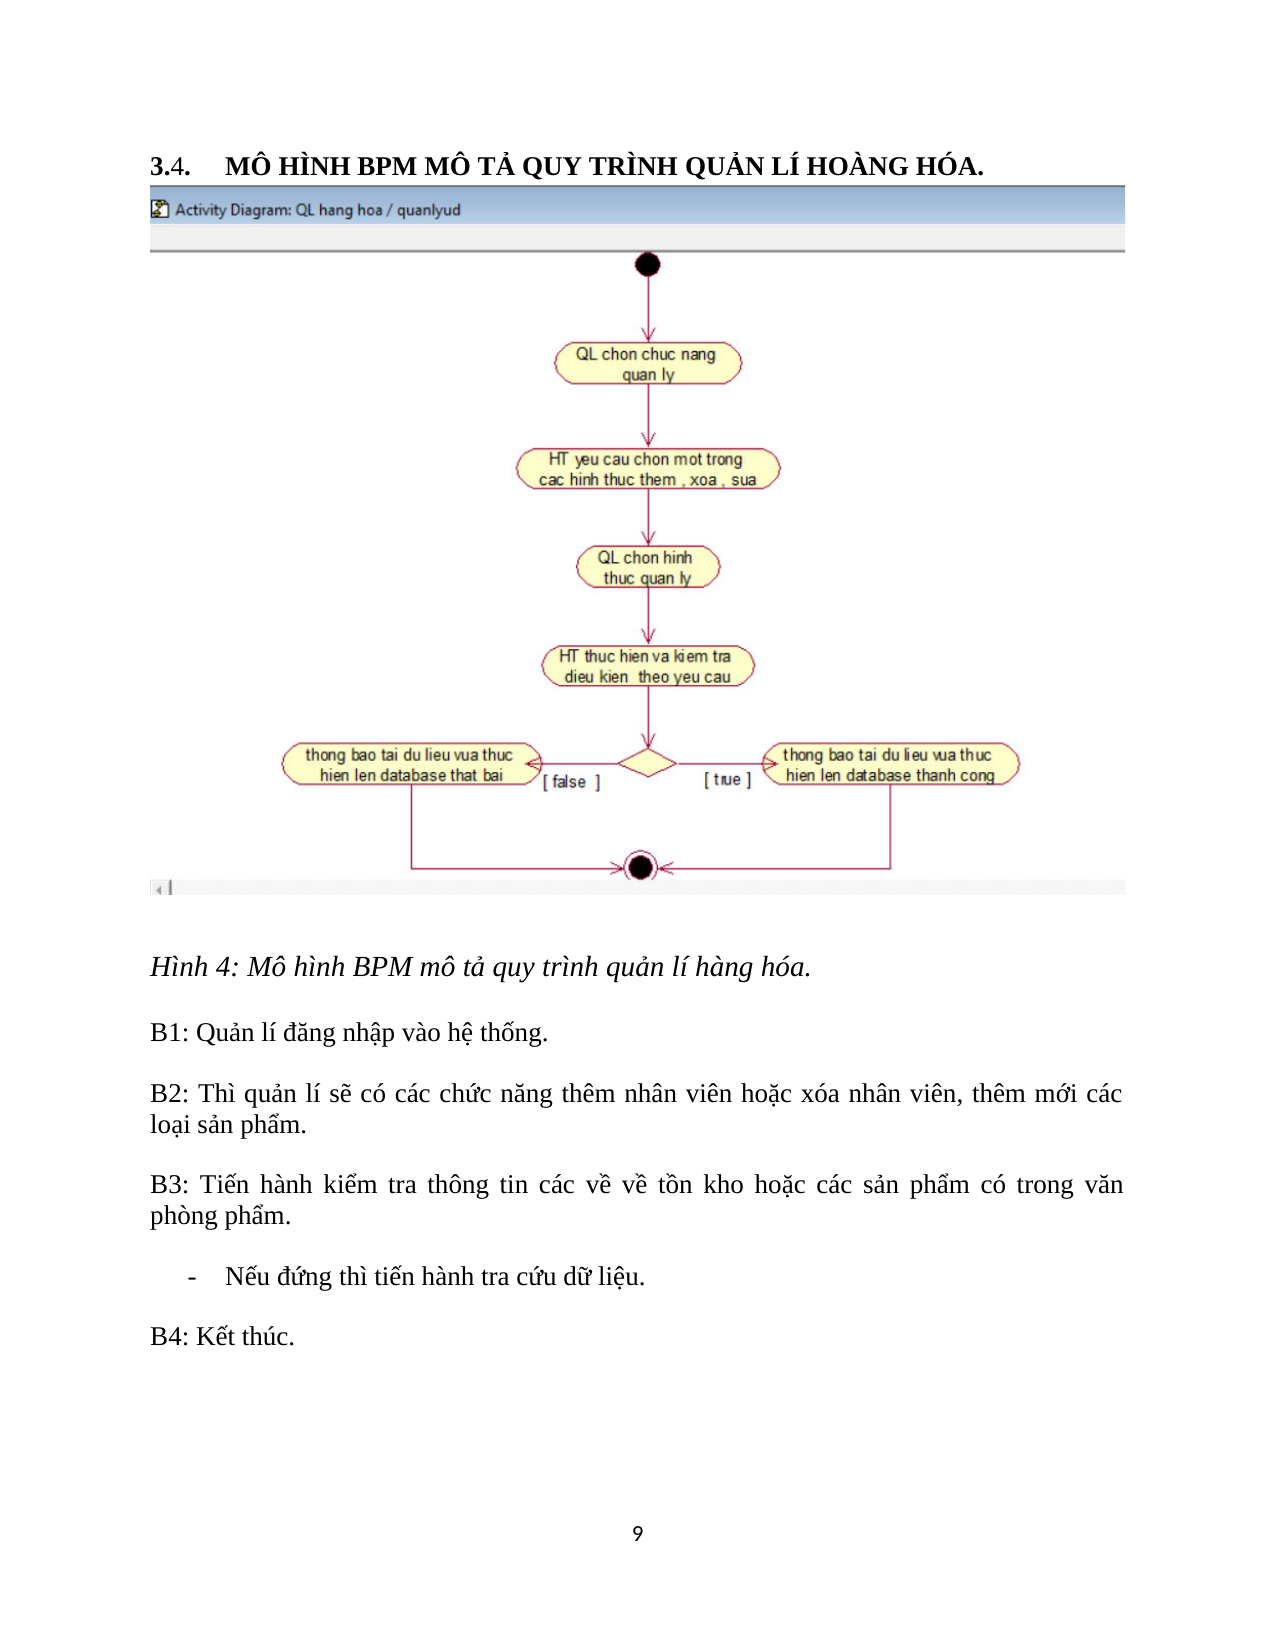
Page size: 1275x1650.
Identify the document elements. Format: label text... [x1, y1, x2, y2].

text B2: Thì quản lí sẽ có các chức năng thêm nhân viên hoặc xóa nhân viên, thêm mới các loại sản phẩm. [150, 1077, 1125, 1139]
subtitle Hình 4: Mô hình BPM mô tả quy trình quản lí hàng hóa. [150, 949, 1125, 982]
picture [150, 185, 1125, 895]
text B3: Tiến hành kiểm tra thông tin các về về tồn kho hoặc các sản phẩm có trong văn phòng phẩm. [150, 1168, 1125, 1231]
text B4: Kết thúc. [150, 1320, 1125, 1351]
subtitle 3.4. MÔ HÌNH BPM MÔ TẢ QUY TRÌNH QUẢN LÍ HOÀNG HÓA. [150, 150, 1125, 181]
list Nếu đứng thì tiến hành tra cứu dữ liệu. [187, 1260, 1125, 1291]
text B1: Quản lí đăng nhập vào hệ thống. [150, 1017, 1125, 1048]
